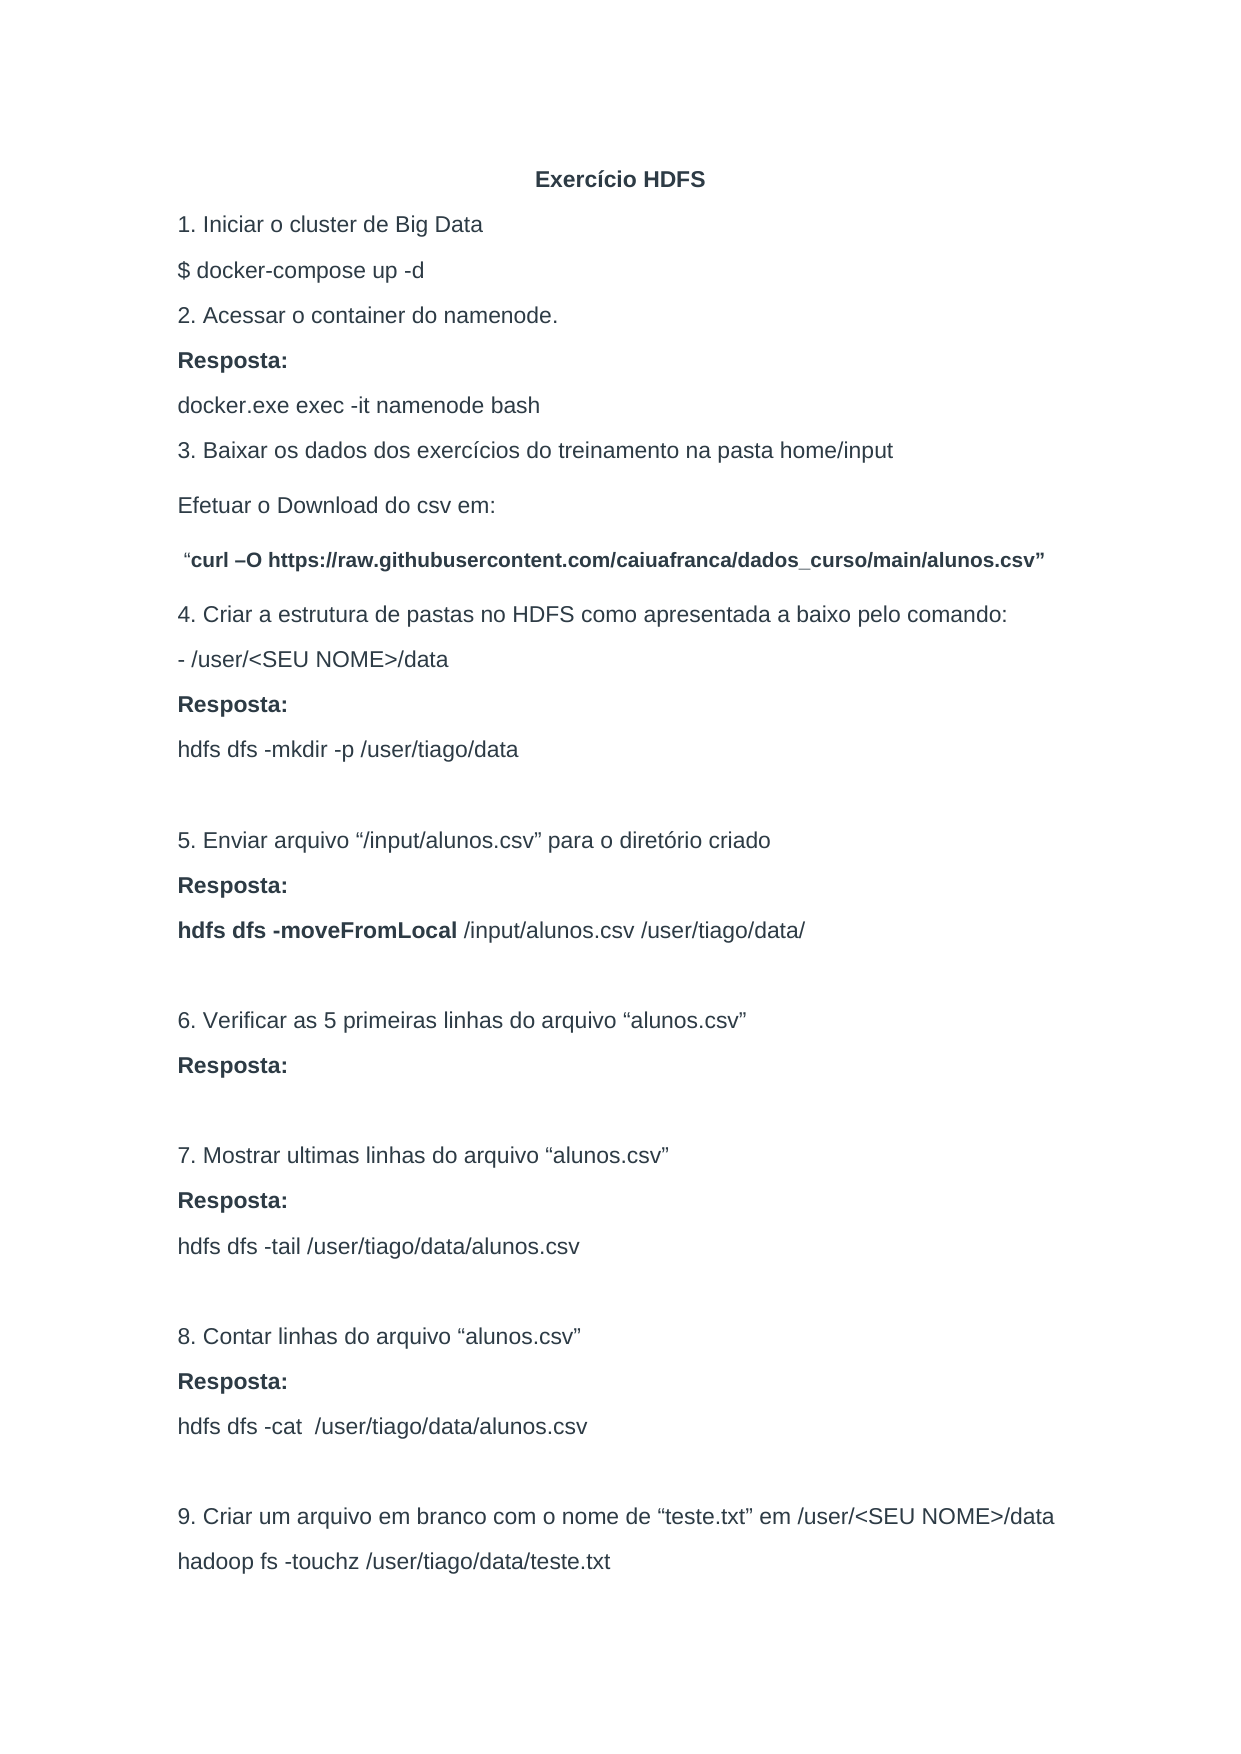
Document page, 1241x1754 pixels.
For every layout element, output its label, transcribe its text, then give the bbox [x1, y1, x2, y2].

text 2. Acessar o container do namenode. [177, 302, 1063, 328]
text hdfs dfs -moveFromLocal /input/alunos.csv /user/tiago/data/ [177, 917, 1063, 943]
text Resposta: [177, 872, 1063, 898]
text - /user/<SEU NOME>/data [177, 646, 1063, 673]
text Exercício HDFS [177, 166, 1063, 193]
text hdfs dfs -mkdir -p /user/tiago/data [177, 736, 1063, 763]
text 5. Enviar arquivo “/input/alunos.csv” para o diretório criado [177, 827, 1063, 853]
text hadoop fs -touchz /user/tiago/data/teste.txt [177, 1548, 1063, 1575]
text Resposta: [177, 691, 1063, 718]
text hdfs dfs -tail /user/tiago/data/alunos.csv [177, 1233, 1063, 1259]
text “curl –O https://raw.githubusercontent.com/caiuafranca/dados_curso/main/alunos.csv” [177, 548, 1063, 572]
text 4. Criar a estrutura de pastas no HDFS como apresentada a baixo pelo comando: [177, 601, 1063, 627]
text 8. Contar linhas do arquivo “alunos.csv” [177, 1323, 1063, 1349]
text Resposta: [177, 1368, 1063, 1394]
text 7. Mostrar ultimas linhas do arquivo “alunos.csv” [177, 1142, 1063, 1169]
text 6. Verificar as 5 primeiras linhas do arquivo “alunos.csv” [177, 1007, 1063, 1033]
text 3. Baixar os dados dos exercícios do treinamento na pasta home/input [177, 437, 1063, 463]
text hdfs dfs -cat /user/tiago/data/alunos.csv [177, 1413, 1063, 1439]
text 1. Iniciar o cluster de Big Data [177, 211, 1063, 238]
text Resposta: [177, 347, 1063, 373]
text $ docker-compose up -d [177, 257, 1063, 283]
text Resposta: [177, 1187, 1063, 1214]
text Efetuar o Download do csv em: [177, 492, 1063, 519]
text 9. Criar um arquivo em branco com o nome de “teste.txt” em /user/<SEU NOME>/data [177, 1503, 1063, 1529]
text docker.exe exec -it namenode bash [177, 392, 1063, 418]
text Resposta: [177, 1052, 1063, 1078]
